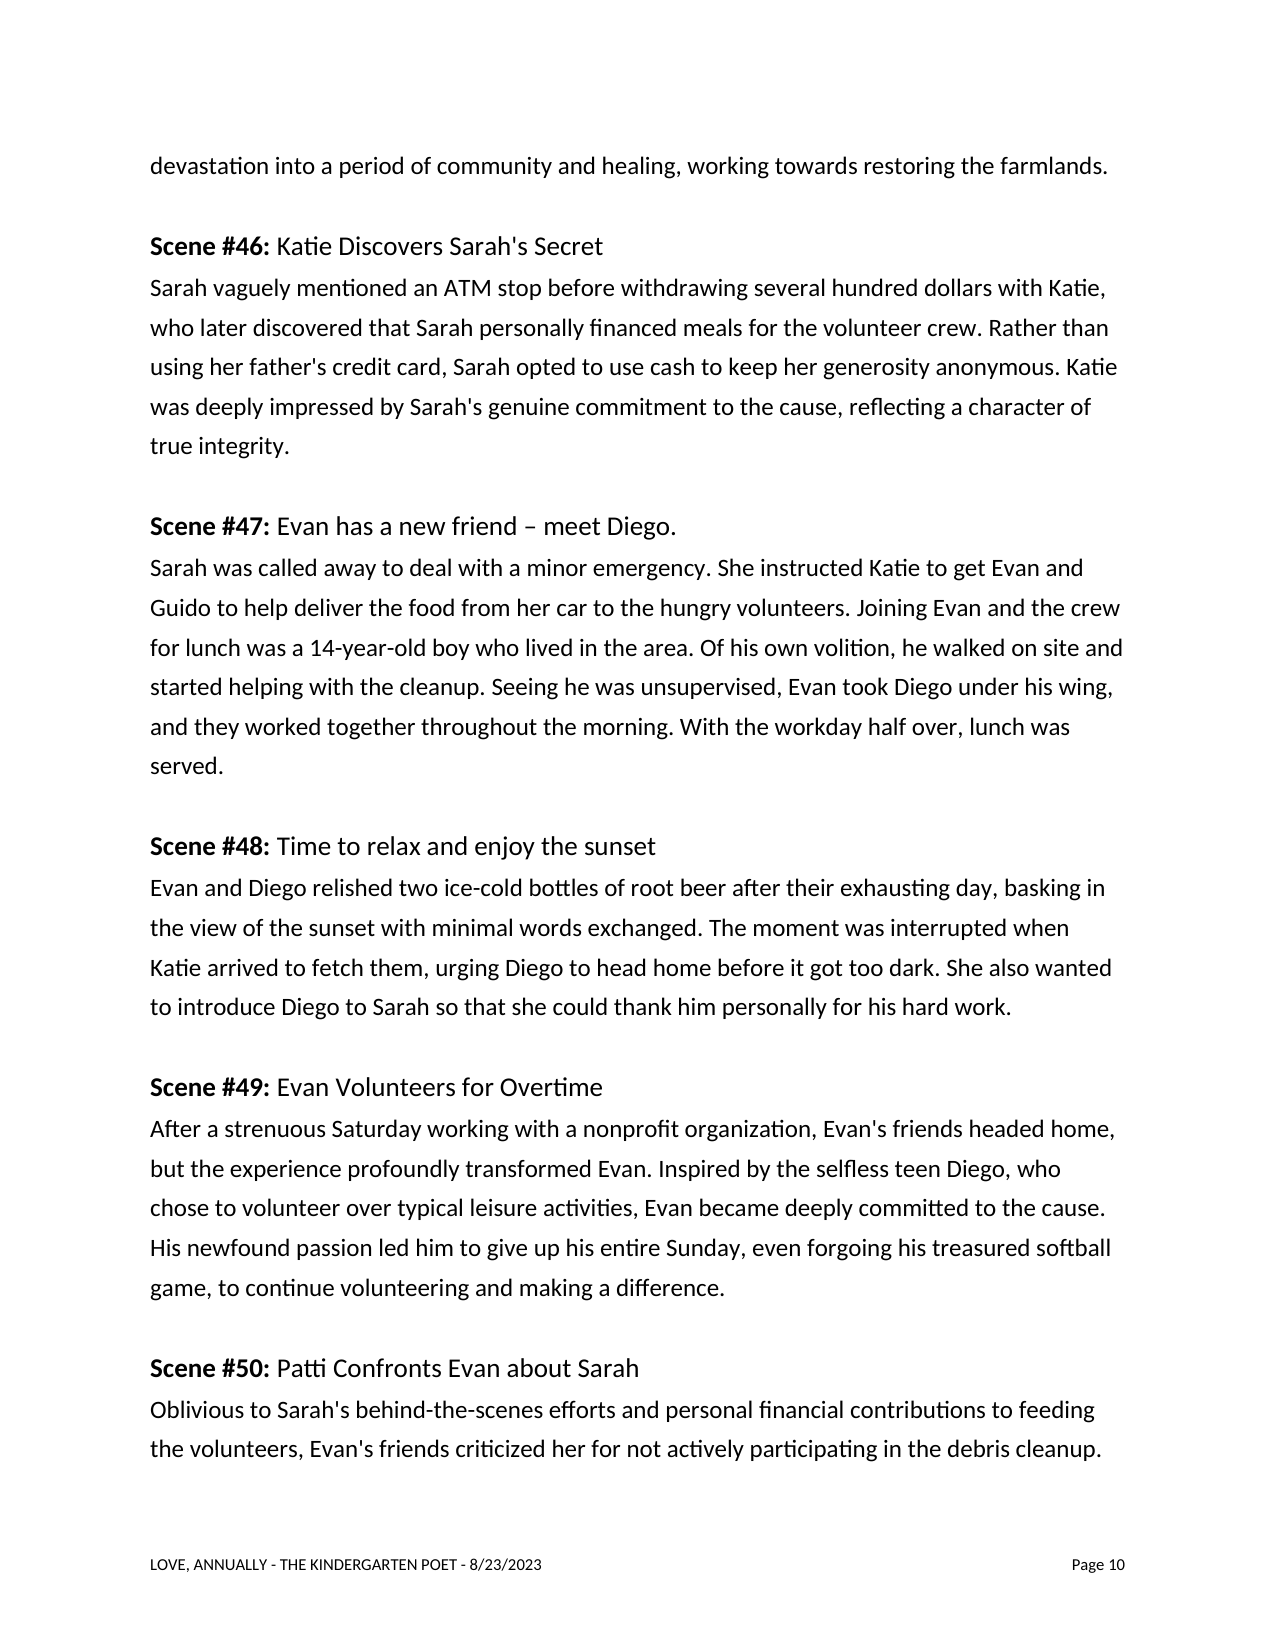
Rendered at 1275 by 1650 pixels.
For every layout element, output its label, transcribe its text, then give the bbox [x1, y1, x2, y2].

text Sarah was called away to deal with a minor emergency. She instructed Katie to get Evan and Guido to help deliver the food from her car to the hungry volunteers. Joining Evan and the crew for lunch was a 14-year-old boy who lived in the area. Of his own volition, he walked on site and started helping with the cleanup. Seeing he was unsupervised, Evan took Diego under his wing, and they worked together throughout the morning. With the workday half over, lunch was served. [150, 552, 1125, 781]
text Scene #48: Time to relax and enjoy the sunset [150, 829, 1125, 863]
text Scene #46: Katie Discovers Sarah's Secret [150, 229, 1125, 262]
text Evan and Diego relished two ice-cold bottles of root beer after their exhausting day, basking in the view of the sunset with minimal words exchanged. The moment was interrupted when Katie arrived to fetch them, urging Diego to head home before it got too dark. She also wanted to introduce Diego to Sarah so that she could thank him personally for his hard work. [150, 872, 1125, 1022]
text Scene #50: Patti Confronts Evan about Sarah [150, 1351, 1125, 1384]
text Scene #47: Evan has a new friend – meet Diego. [150, 509, 1125, 543]
text Sarah vaguely mentioned an ATM stop before withdrawing several hundred dollars with Katie, who later discovered that Sarah personally financed meals for the volunteer crew. Rather than using her father's credit card, Sarah opted to use cash to keep her generosity anonymous. Katie was deeply impressed by Sarah's genuine commitment to the cause, reflecting a character of true integrity. [150, 272, 1125, 461]
text After a strenuous Saturday working with a nonprofit organization, Evan's friends headed home, but the experience profoundly transformed Evan. Inspired by the selfless teen Diego, who chose to volunteer over typical leisure activities, Evan became deeply committed to the cause. His newfound passion led him to give up his entire Sunday, even forgoing his treasured softball game, to continue volunteering and making a difference. [150, 1113, 1125, 1302]
text Scene #49: Evan Volunteers for Overtime [150, 1070, 1125, 1103]
